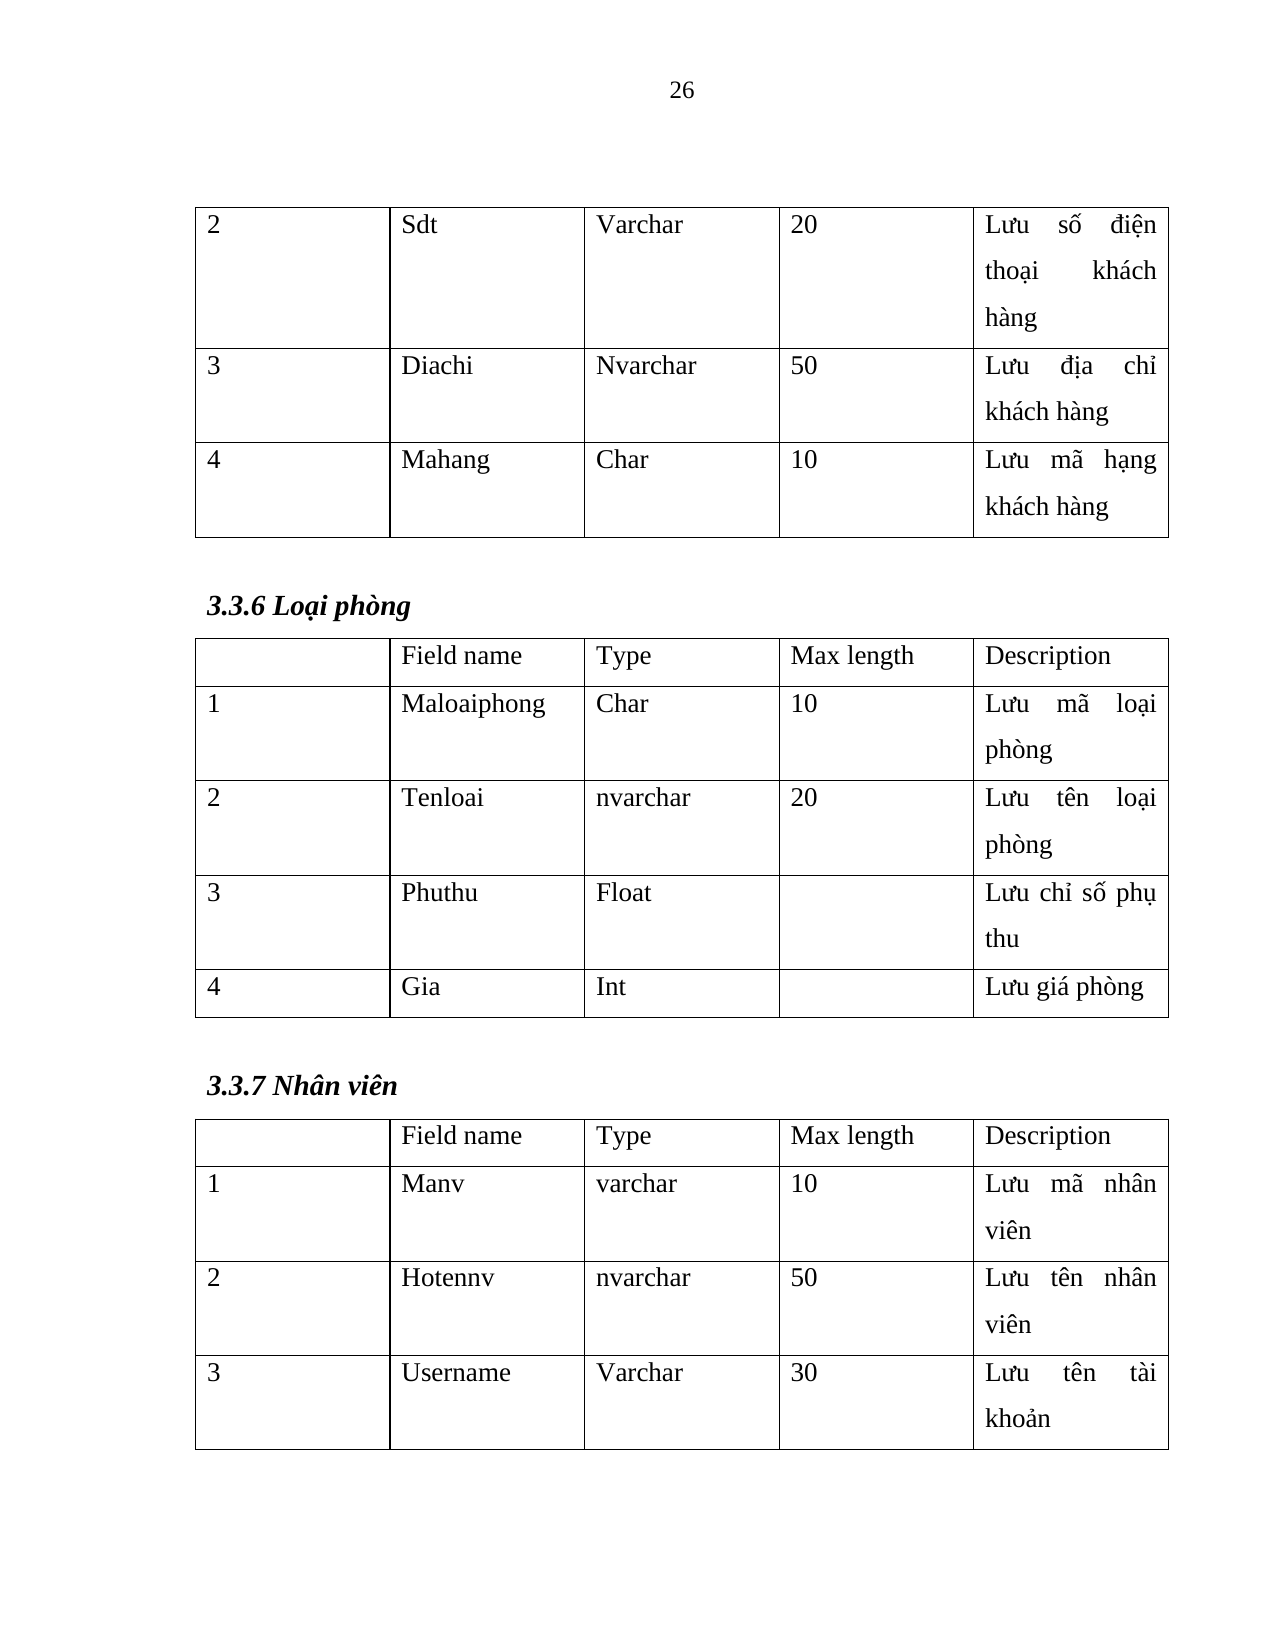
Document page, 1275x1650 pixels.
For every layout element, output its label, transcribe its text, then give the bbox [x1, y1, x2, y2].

text 3.3.6 Loại phòng [207, 588, 1157, 621]
table_cell 1 [196, 687, 389, 780]
table_cell Lưu tên nhân viên [974, 1262, 1168, 1355]
table_cell 50 [780, 1262, 973, 1355]
table_cell Int [585, 970, 779, 1017]
table_cell [780, 970, 973, 1017]
table_cell 3 [196, 1356, 389, 1449]
table_cell Sdt [391, 208, 584, 348]
table_cell 4 [196, 970, 389, 1017]
table_header Field name [391, 1120, 584, 1166]
table_cell 50 [780, 349, 973, 442]
table_cell Lưu mã loại phòng [974, 687, 1168, 780]
table_cell 2 [196, 1262, 389, 1355]
table_header Max length [780, 639, 973, 686]
table_cell Lưu chỉ số phụ thu [974, 876, 1168, 969]
table_cell Nvarchar [585, 349, 779, 442]
table_cell 4 [196, 443, 389, 537]
table_cell Hotennv [391, 1262, 584, 1355]
table_cell 2 [196, 208, 389, 348]
table_cell 3 [196, 349, 389, 442]
table_cell Mahang [391, 443, 584, 537]
table_cell Lưu số điện thoại khách hàng [974, 208, 1168, 348]
table_cell Lưu mã hạng khách hàng [974, 443, 1168, 537]
table_cell 20 [780, 208, 973, 348]
table_cell Float [585, 876, 779, 969]
table_header Field name [391, 639, 584, 686]
table_cell Username [391, 1356, 584, 1449]
table_header Description [974, 639, 1168, 686]
table_header Description [974, 1120, 1168, 1166]
table_header Max length [780, 1120, 973, 1166]
table_header [196, 639, 389, 686]
table_cell [780, 876, 973, 969]
table_cell Manv [391, 1167, 584, 1261]
table_cell 3 [196, 876, 389, 969]
table_cell Phuthu [391, 876, 584, 969]
table_cell 20 [780, 781, 973, 875]
table_cell Lưu mã nhân viên [974, 1167, 1168, 1261]
text 3.3.7 Nhân viên [207, 1068, 1157, 1102]
table_cell 10 [780, 443, 973, 537]
table_cell Varchar [585, 1356, 779, 1449]
table_cell Tenloai [391, 781, 584, 875]
table_cell Lưu địa chỉ khách hàng [974, 349, 1168, 442]
table_cell Varchar [585, 208, 779, 348]
table_cell 1 [196, 1167, 389, 1261]
table_cell 30 [780, 1356, 973, 1449]
table_cell 10 [780, 1167, 973, 1261]
table_cell Lưu tên loại phòng [974, 781, 1168, 875]
table_cell nvarchar [585, 1262, 779, 1355]
table_cell Lưu giá phòng [974, 970, 1168, 1017]
table_cell Char [585, 687, 779, 780]
table_header [196, 1120, 389, 1166]
table_cell 2 [196, 781, 389, 875]
table_cell Diachi [391, 349, 584, 442]
table_cell nvarchar [585, 781, 779, 875]
table_cell 10 [780, 687, 973, 780]
table_cell Char [585, 443, 779, 537]
table_cell Maloaiphong [391, 687, 584, 780]
table_cell varchar [585, 1167, 779, 1261]
table_cell Gia [391, 970, 584, 1017]
table_cell Lưu tên tài khoản [974, 1356, 1168, 1449]
table_header Type [585, 639, 779, 686]
table_header Type [585, 1120, 779, 1166]
